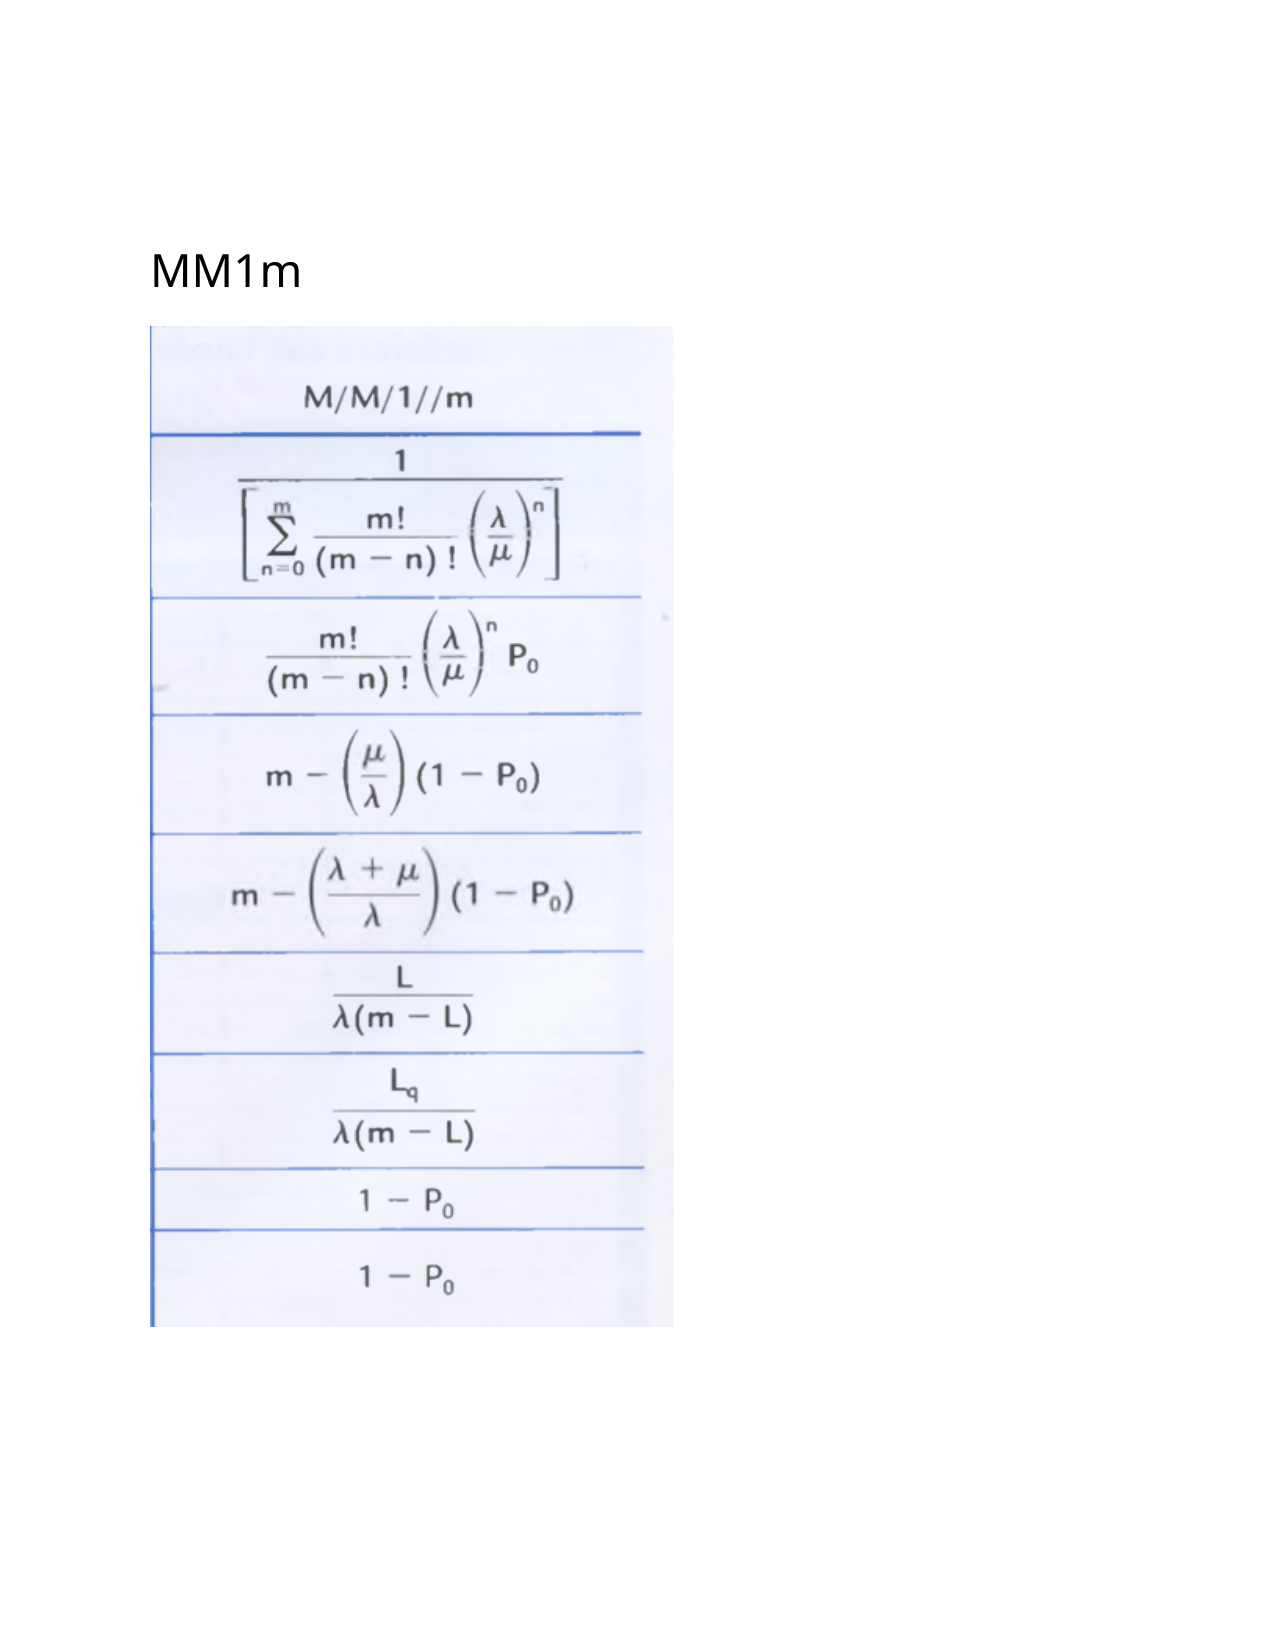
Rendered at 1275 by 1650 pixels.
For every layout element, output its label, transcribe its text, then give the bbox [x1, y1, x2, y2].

picture [150, 326, 674, 1327]
text MM1m [150, 238, 1125, 301]
